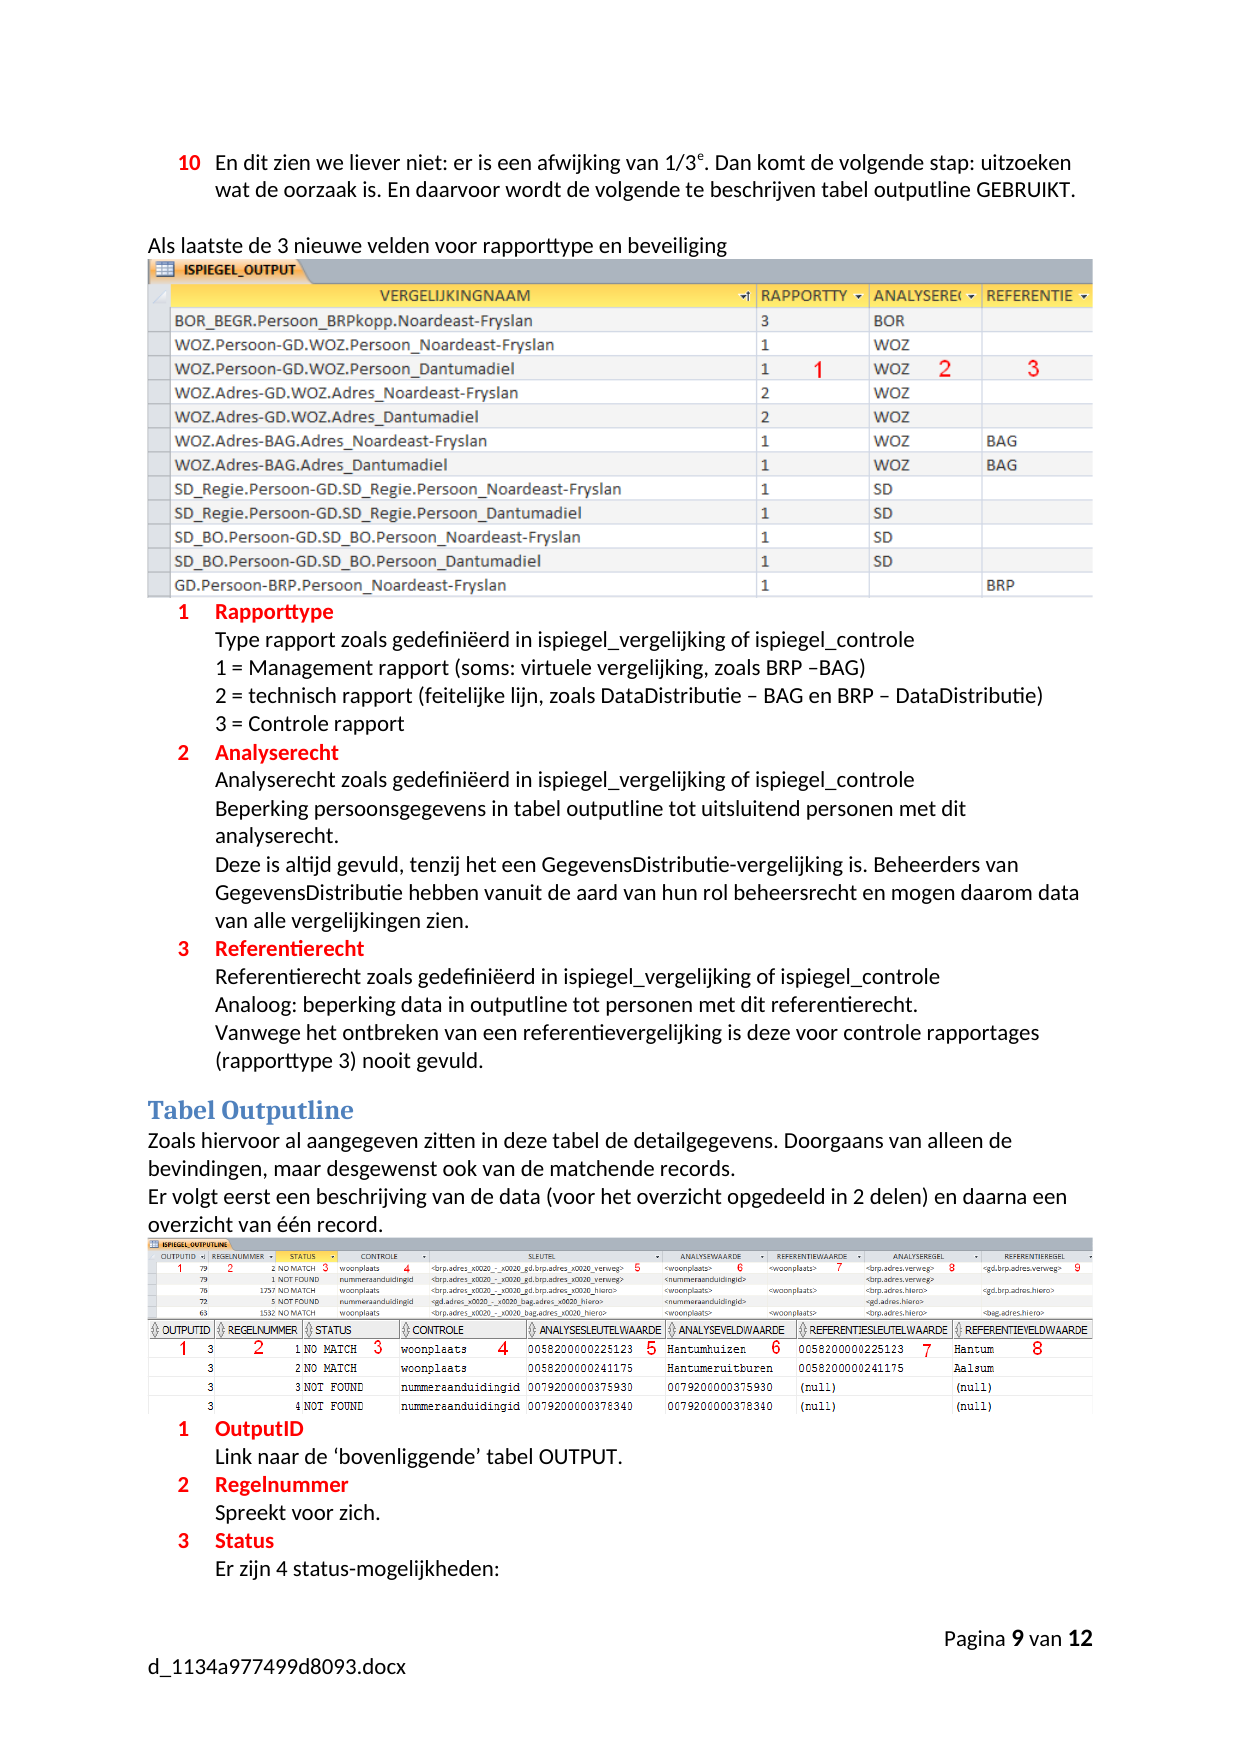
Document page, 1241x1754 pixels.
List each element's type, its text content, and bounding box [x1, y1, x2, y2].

list En dit zien we liever niet: er is een afwijking van 1/3e. Dan komt de volgende stap: uitzoeken wat de oorzaak is. En daarvoor wordt de volgende te beschrijven tabel outputline GEBRUIKT. [177, 148, 1093, 204]
list Rapporttype Type rapport zoals gedefiniëerd in ispiegel_vergelijking of ispiegel_controle 1 = Management rapport (soms: virtuele vergelijking, zoals BRP –BAG) 2 = technisch rapport (feitelijke lijn, zoals DataDistributie – BAG en BRP – DataDistributie) 3 = Controle rapport [177, 598, 1093, 738]
subtitle Tabel Outputline [148, 1095, 1093, 1126]
text Zoals hiervoor al aangegeven zitten in deze tabel de detailgegevens. Doorgaans van alleen de bevindingen, maar desgewenst ook van de matchende records. [148, 1126, 1093, 1182]
picture [147, 1237, 1093, 1414]
list Regelnummer Spreekt voor zich. [177, 1470, 1093, 1526]
list Referentierecht Referentierecht zoals gedefiniëerd in ispiegel_vergelijking of ispiegel_controle Analoog: beperking data in outputline tot personen met dit referentierecht. Vanwege het ontbreken van een referentievergelijking is deze voor controle rapportages (rapporttype 3) nooit gevuld. [177, 934, 1093, 1074]
text Er volgt eerst een beschrijving van de data (voor het overzicht opgedeeld in 2 delen) en daarna een overzicht van één record. [148, 1182, 1093, 1237]
picture [147, 259, 1093, 598]
list OutputID Link naar de ‘bovenliggende’ tabel OUTPUT. [177, 1414, 1093, 1470]
list Beperking persoonsgegevens in tabel outputline tot uitsluitend personen met dit analyserecht. Deze is altijd gevuld, tenzij het een GegevensDistributie-vergelijking is. Beheerders van GegevensDistributie hebben vanuit de aard van hun rol beheersrecht en mogen daarom data van alle vergelijkingen zien. [215, 794, 1093, 934]
text Als laatste de 3 nieuwe velden voor rapporttype en beveiliging [148, 232, 1093, 259]
list Analyserecht Analyserecht zoals gedefiniëerd in ispiegel_vergelijking of ispiegel_controle [177, 738, 1093, 794]
list Status Er zijn 4 status-mogelijkheden: [177, 1526, 1093, 1582]
